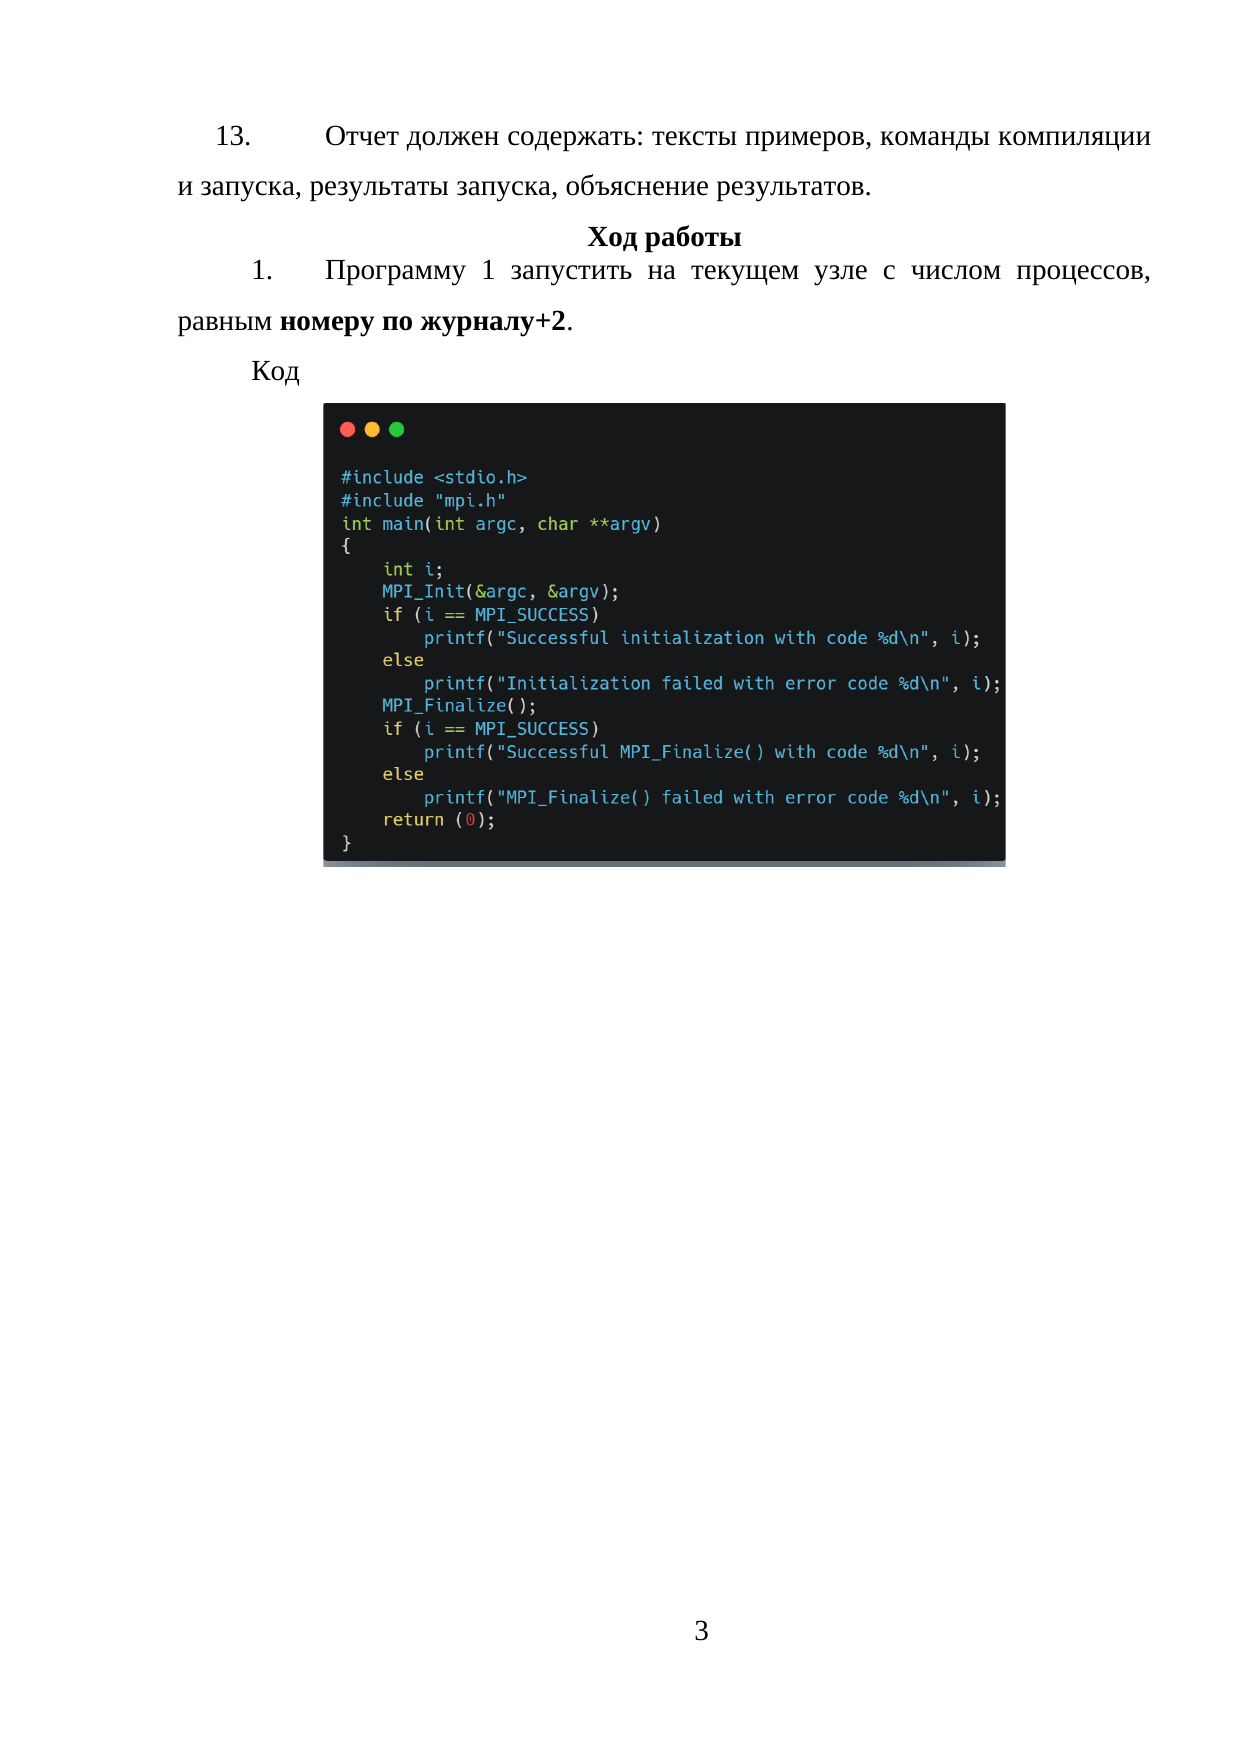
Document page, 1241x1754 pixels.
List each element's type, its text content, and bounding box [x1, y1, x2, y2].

text Ход работы [177, 219, 1152, 252]
list Отчет должен содержать: тексты примеров, команды компиляции и запуска, результаты запуска, объяснение результатов. [177, 118, 1152, 202]
picture [323, 403, 1006, 867]
text Код [251, 353, 1152, 386]
list Программу 1 запустить на текущем узле с числом процессов, равным номеру по журналу+2. [177, 252, 1152, 336]
